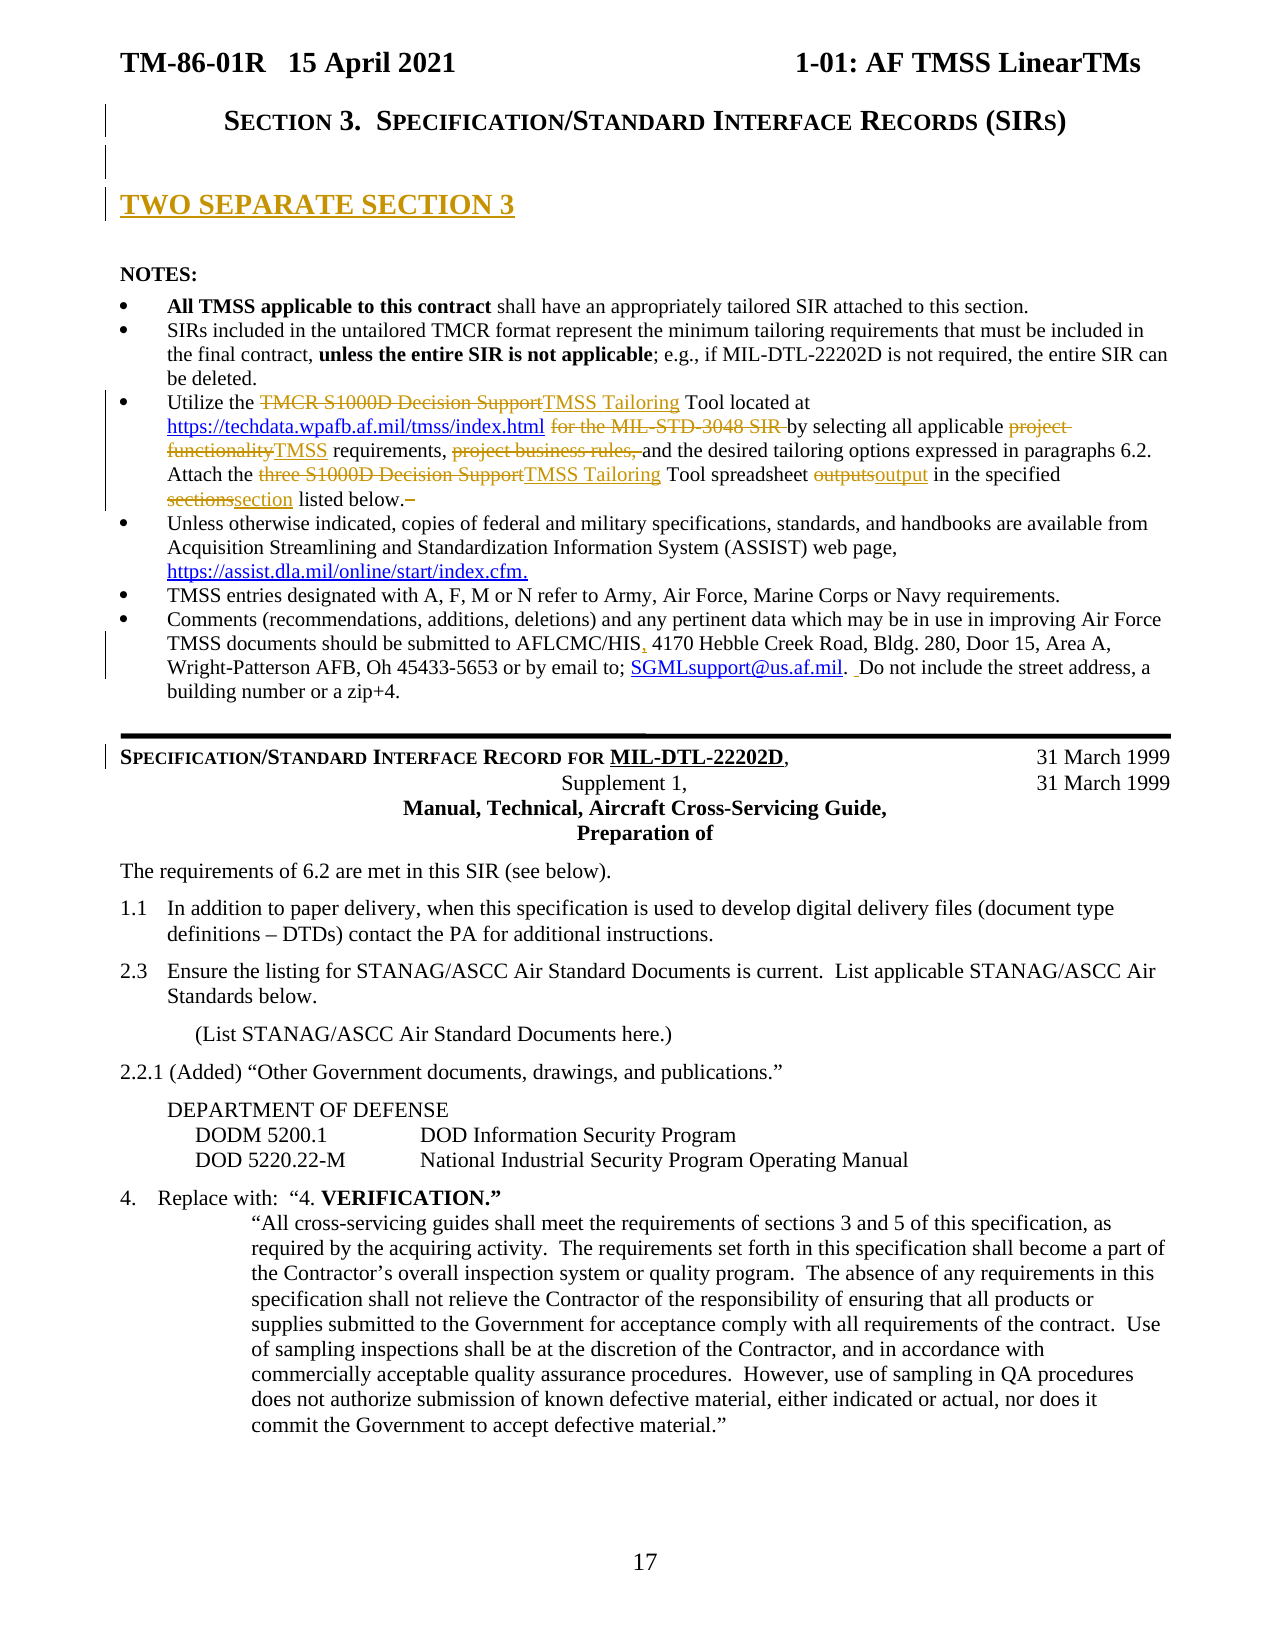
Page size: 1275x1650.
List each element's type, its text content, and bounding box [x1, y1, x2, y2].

text Manual, Technical, Aircraft Cross-Servicing Guide, [120, 795, 1170, 820]
list All TMSS applicable to this contract shall have an appropriately tailored SIR attached to this section. [120, 294, 1170, 318]
text DEPARTMENT OF DEFENSE [120, 1097, 1170, 1122]
list Comments (recommendations, additions, deletions) and any pertinent data which may be in use in improving Air Force TMSS documents should be submitted to AFLCMC/HIS 4170 Hebble Creek Road, Bldg. 280, Door 15, Area A, Wright-Patterson AFB, Oh 45433-5653 or by email to; SGMLsupport@us.af.mil. Do not include the street address, a building number or a zip+4. [120, 607, 1170, 703]
text 2.3 Ensure the listing for STANAG/ASCC Air Standard Documents is current. List applicable STANAG/ASCC Air Standards below. [120, 958, 1170, 1009]
list TMSS entries designated with A, F, M or N refer to Army, Air Force, Marine Corps or Navy requirements. [120, 583, 1170, 607]
text DODM 5200.1 DOD Information Security Program [120, 1122, 1170, 1147]
list Unless otherwise indicated, copies of federal and military specifications, standards, and handbooks are available from Acquisition Streamlining and Standardization Information System (ASSIST) web page, https://assist.dla.mil/online/start/index.cfm. [120, 511, 1170, 583]
text 2.2.1 (Added) “Other Government documents, drawings, and publications.” [120, 1059, 1170, 1084]
text (List STANAG/ASCC Air Standard Documents here.) [195, 1021, 1170, 1046]
list Section 3. Specification/Standard Interface Records (SIRs) [120, 103, 1170, 137]
text The requirements of 6.2 are met in this SIR (see below). [120, 858, 1170, 883]
text Specification/Standard Interface Record for MIL-DTL-22202D, 31 March 1999 Supplement 1, 31 March 1999 [120, 744, 1170, 795]
text 1.1 In addition to paper delivery, when this specification is used to develop digital delivery files (document type definitions – DTDs) contact the PA for additional instructions. [120, 895, 1170, 946]
text DOD 5220.22-M National Industrial Security Program Operating Manual [120, 1147, 1170, 1172]
text 4. Replace with: “4. VERIFICATION.” “All cross-servicing guides shall meet the requirements of sections 3 and 5 of this specification, as required by the acquiring activity. The requirements set forth in this specification shall become a part of the Contractor’s overall inspection system or quality program. The absence of any requirements in this specification shall not relieve the Contractor of the responsibility of ensuring that all products or supplies submitted to the Government for acceptance comply with all requirements of the contract. Use of sampling inspections shall be at the discretion of the Contractor, and in accordance with commercially acceptable quality assurance procedures. However, use of sampling in QA procedures does not authorize submission of known defective material, either indicated or actual, nor does it commit the Government to accept defective material.” [120, 1185, 1170, 1437]
list NOTES: [120, 262, 1170, 286]
list SIRs included in the untailored TMCR format represent the minimum tailoring requirements that must be included in the final contract, unless the entire SIR is not applicable; e.g., if MIL-DTL-22202D is not required, the entire SIR can be deleted. [120, 318, 1170, 390]
list Utilize the Tool located at https://techdata.wpafb.af.mil/tmss/index.html by selecting all applicable requirements, and the desired tailoring options expressed in paragraphs 6.2. Attach the Tool spreadsheet in the specified listed below. [120, 390, 1170, 511]
text Preparation of [120, 820, 1170, 845]
